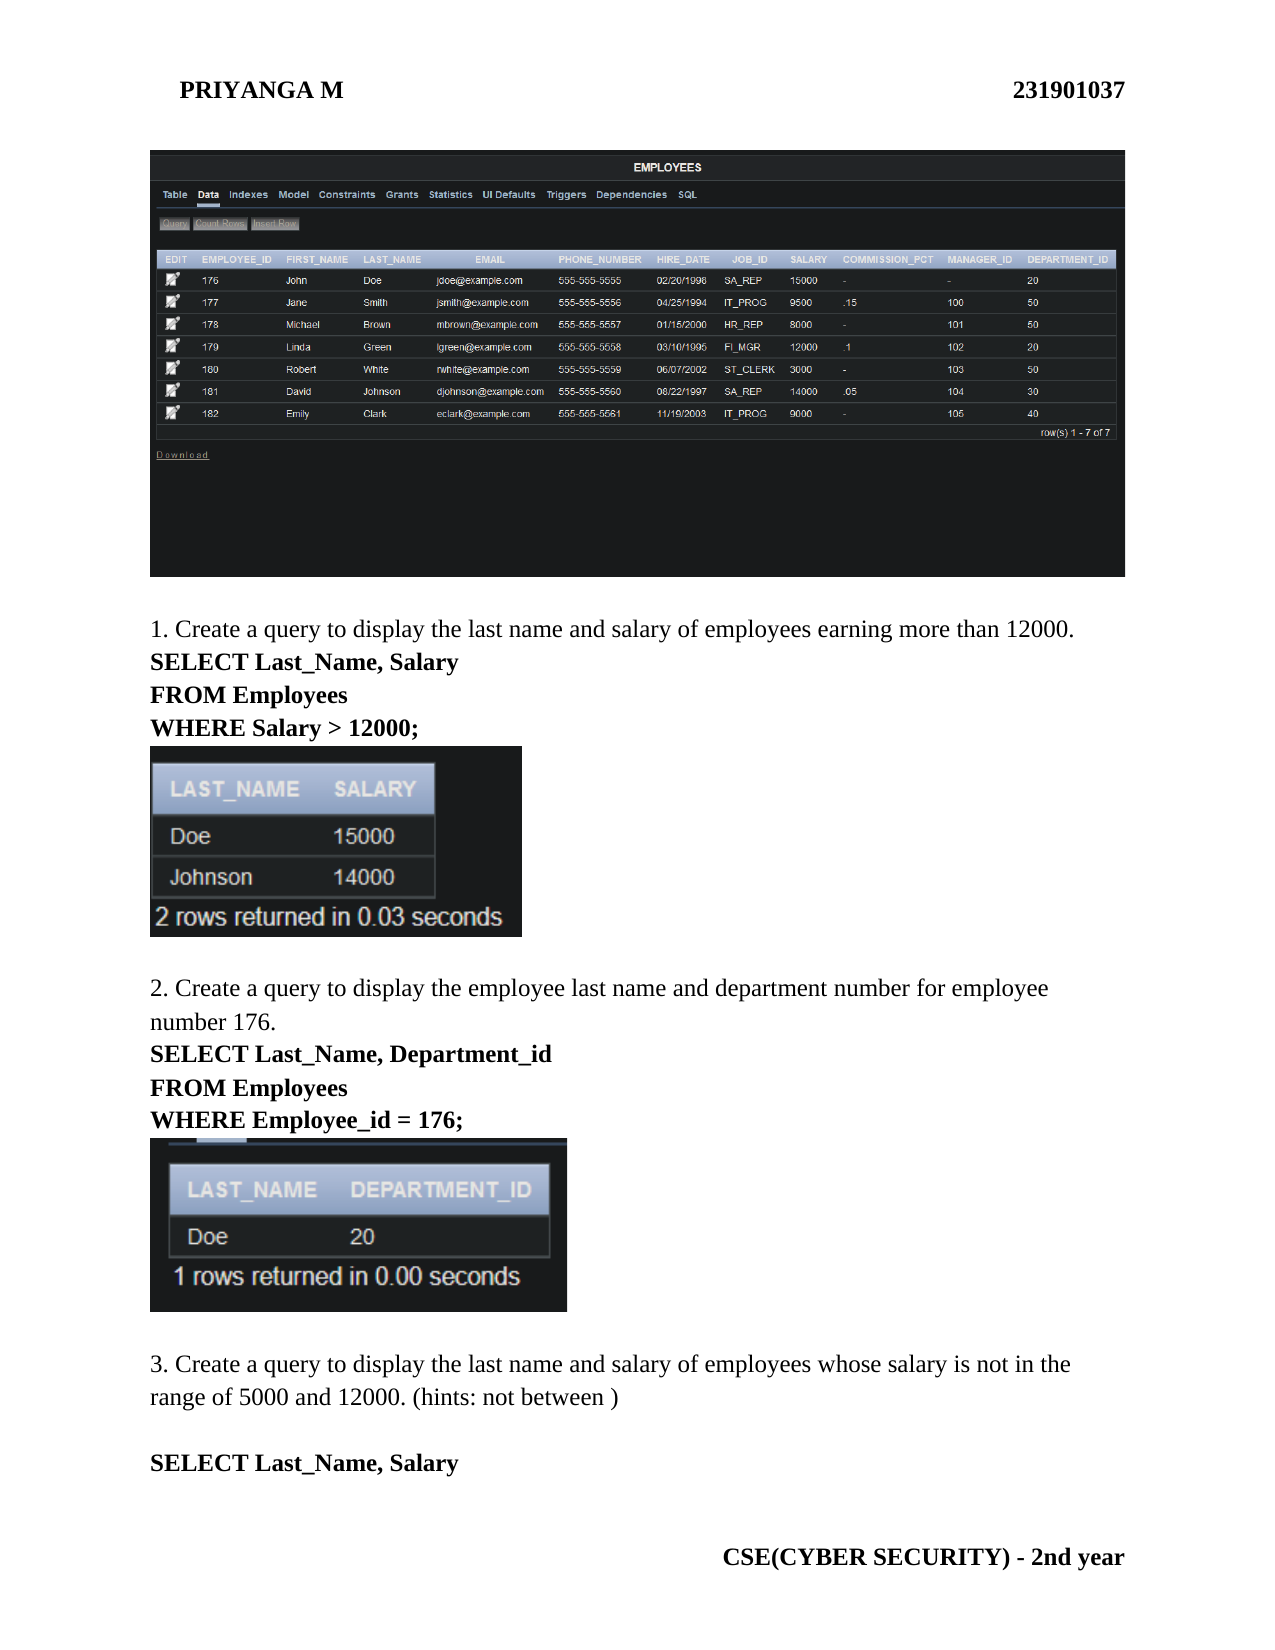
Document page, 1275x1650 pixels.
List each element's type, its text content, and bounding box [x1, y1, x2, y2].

text SELECT Last_Name, Salary [150, 647, 1125, 676]
text range of 5000 and 12000. (hints: not between ) [150, 1382, 1125, 1411]
text FROM Employees [150, 680, 1125, 709]
text 3. Create a query to display the last name and salary of employees whose salary is not in the [150, 1349, 1125, 1378]
picture [150, 746, 522, 937]
text WHERE Employee_id = 176; [150, 1106, 1125, 1134]
text WHERE Salary > 12000; [150, 713, 1125, 742]
text number 176. [150, 1007, 1125, 1035]
picture [150, 1138, 568, 1312]
text SELECT Last_Name, Salary [150, 1448, 1125, 1477]
text SELECT Last_Name, Department_id [150, 1039, 1125, 1068]
picture [150, 150, 1125, 577]
text FROM Employees [150, 1073, 1125, 1101]
text 2. Create a query to display the employee last name and department number for employee [150, 973, 1125, 1002]
text 1. Create a query to display the last name and salary of employees earning more than 12000. [150, 614, 1125, 643]
